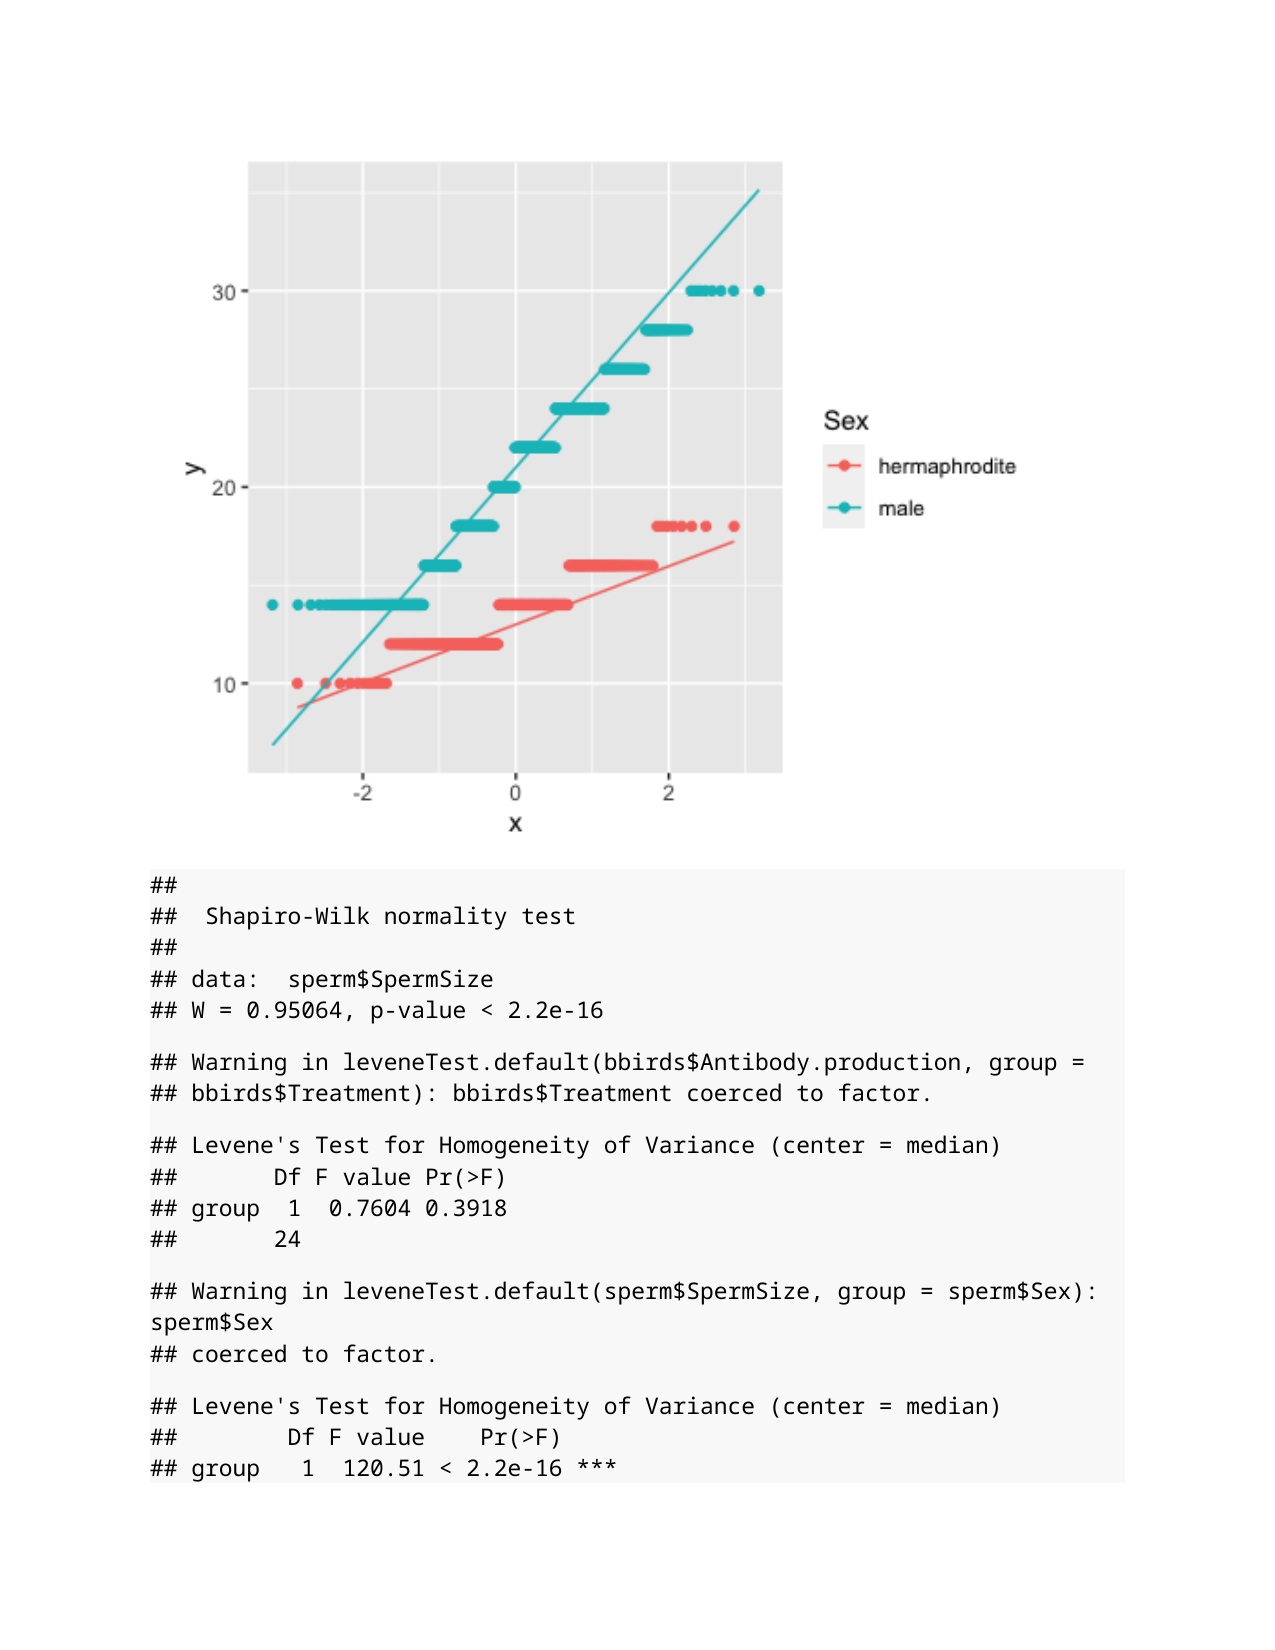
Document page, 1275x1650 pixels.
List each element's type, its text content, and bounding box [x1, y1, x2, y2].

text ## Warning in leveneTest.default(sperm$SpermSize, group = sperm$Sex): sperm$Sex ## coerced to factor. [150, 1275, 1125, 1369]
text ## ## Shapiro-Wilk normality test ## ## data: sperm$SpermSize ## W = 0.95064, p-value < 2.2e-16 [150, 869, 1125, 1025]
picture [168, 150, 1044, 850]
text ## Levene's Test for Homogeneity of Variance (center = median) ## Df F value Pr(>F) ## group 1 0.7604 0.3918 ## 24 [150, 1129, 1125, 1254]
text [150, 1389, 1125, 1483]
text ## Warning in leveneTest.default(bbirds$Antibody.production, group = ## bbirds$Treatment): bbirds$Treatment coerced to factor. [150, 1046, 1125, 1108]
